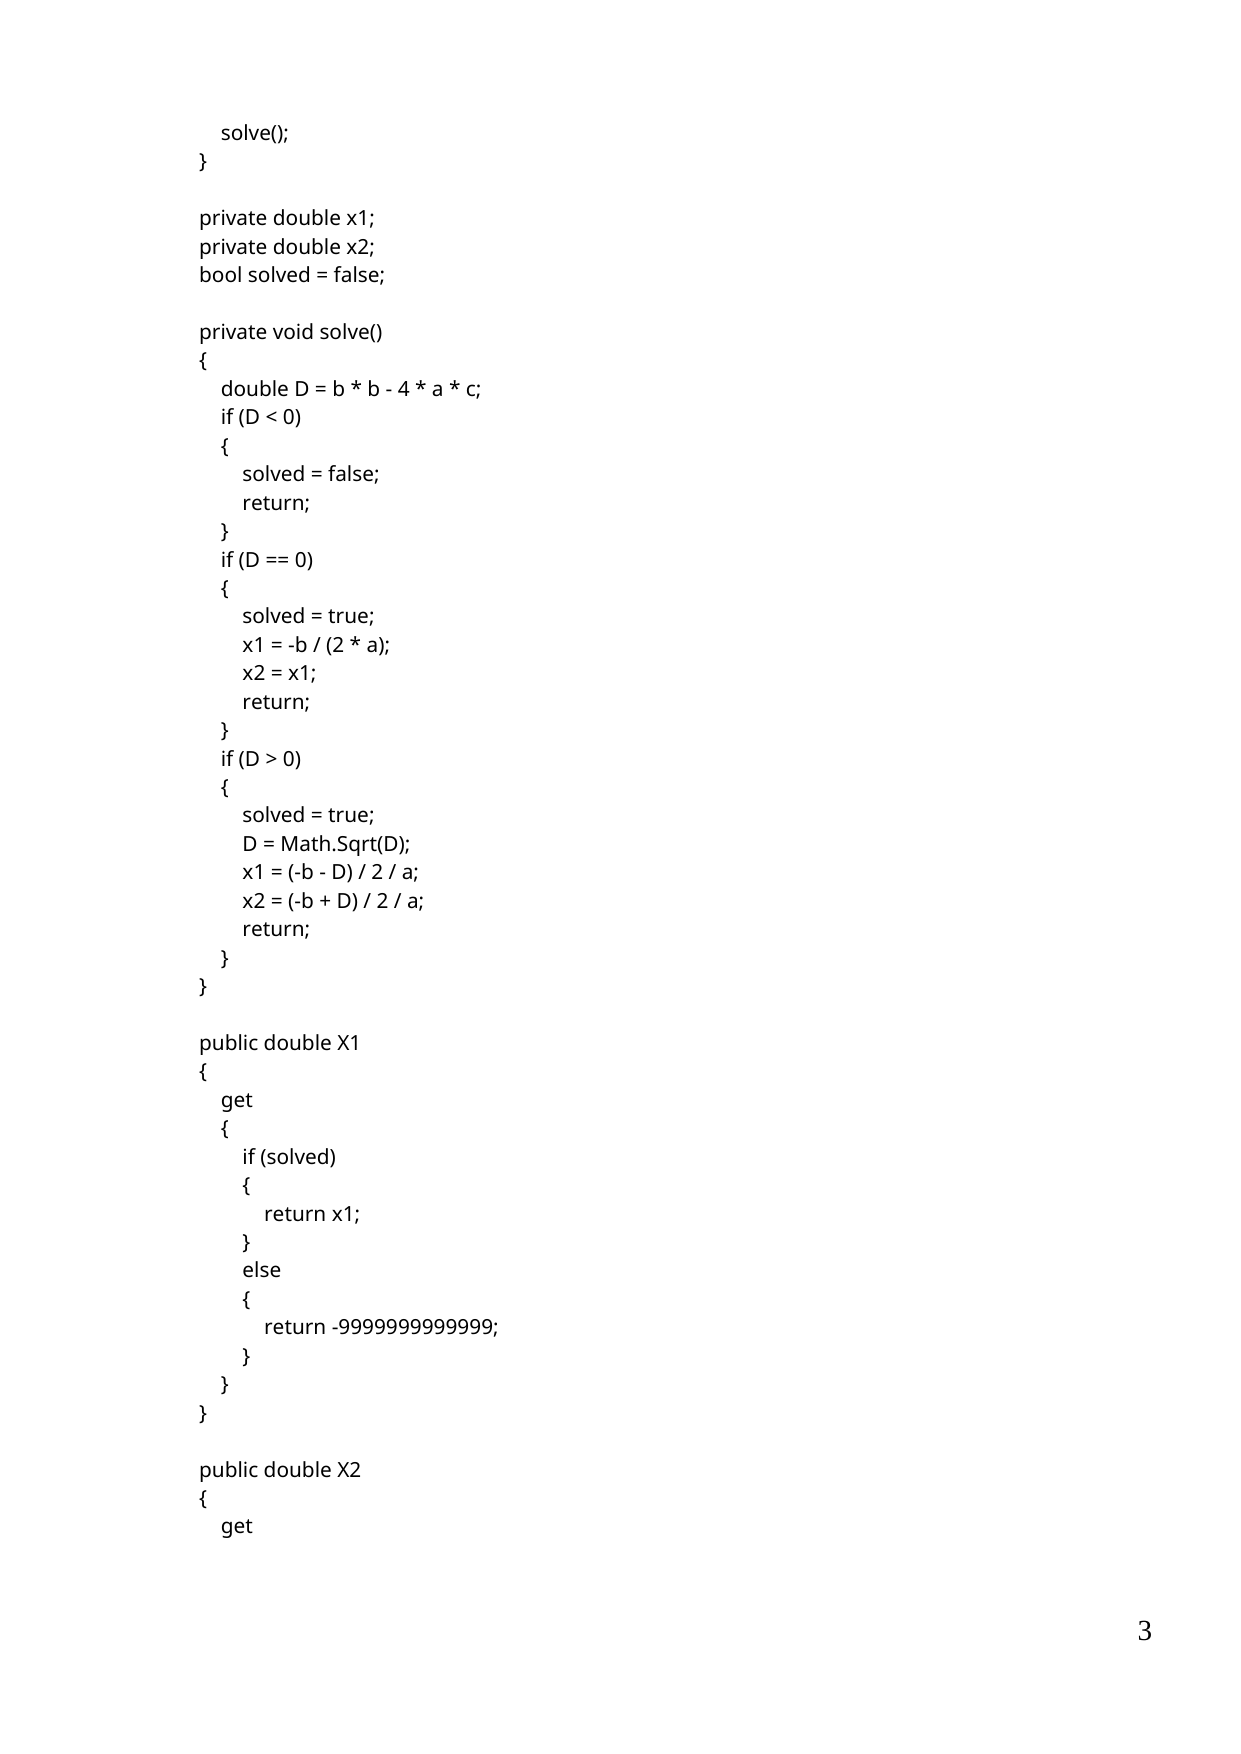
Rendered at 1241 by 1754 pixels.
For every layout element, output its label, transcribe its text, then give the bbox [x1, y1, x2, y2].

text } [177, 516, 1152, 545]
text private double x2; [177, 232, 1152, 260]
text if (D == 0) [177, 545, 1152, 573]
text { [177, 431, 1152, 459]
text private void solve() [177, 317, 1152, 346]
text x2 = x1; [177, 658, 1152, 687]
text public double X1 [177, 1028, 1152, 1057]
text D = Math.Sqrt(D); [177, 829, 1152, 857]
text { [177, 346, 1152, 374]
text double D = b * b - 4 * a * c; [177, 374, 1152, 402]
text { [177, 1483, 1152, 1512]
text return x1; [177, 1199, 1152, 1227]
text { [177, 772, 1152, 801]
text x1 = (-b - D) / 2 / a; [177, 857, 1152, 886]
text else [177, 1256, 1152, 1284]
text } [177, 1398, 1152, 1426]
text if (D < 0) [177, 402, 1152, 431]
text if (solved) [177, 1142, 1152, 1170]
text solved = true; [177, 801, 1152, 829]
text { [177, 1113, 1152, 1142]
text { [177, 573, 1152, 602]
text get [177, 1085, 1152, 1113]
text x1 = -b / (2 * a); [177, 630, 1152, 658]
text return; [177, 914, 1152, 943]
text get [177, 1512, 1152, 1540]
text bool solved = false; [177, 260, 1152, 289]
text if (D > 0) [177, 744, 1152, 772]
text } [177, 1369, 1152, 1398]
text } [177, 943, 1152, 971]
text } [177, 1341, 1152, 1369]
text { [177, 1284, 1152, 1312]
text return; [177, 488, 1152, 516]
text public double X2 [177, 1455, 1152, 1483]
text solved = false; [177, 459, 1152, 488]
text } [177, 1227, 1152, 1256]
text return; [177, 687, 1152, 715]
text private double x1; [177, 203, 1152, 232]
text return -9999999999999; [177, 1312, 1152, 1341]
text solved = true; [177, 602, 1152, 630]
text { [177, 1057, 1152, 1085]
text solve(); [177, 118, 1152, 147]
text } [177, 147, 1152, 175]
text { [177, 1170, 1152, 1199]
text x2 = (-b + D) / 2 / a; [177, 886, 1152, 914]
text } [177, 971, 1152, 1000]
text } [177, 715, 1152, 744]
